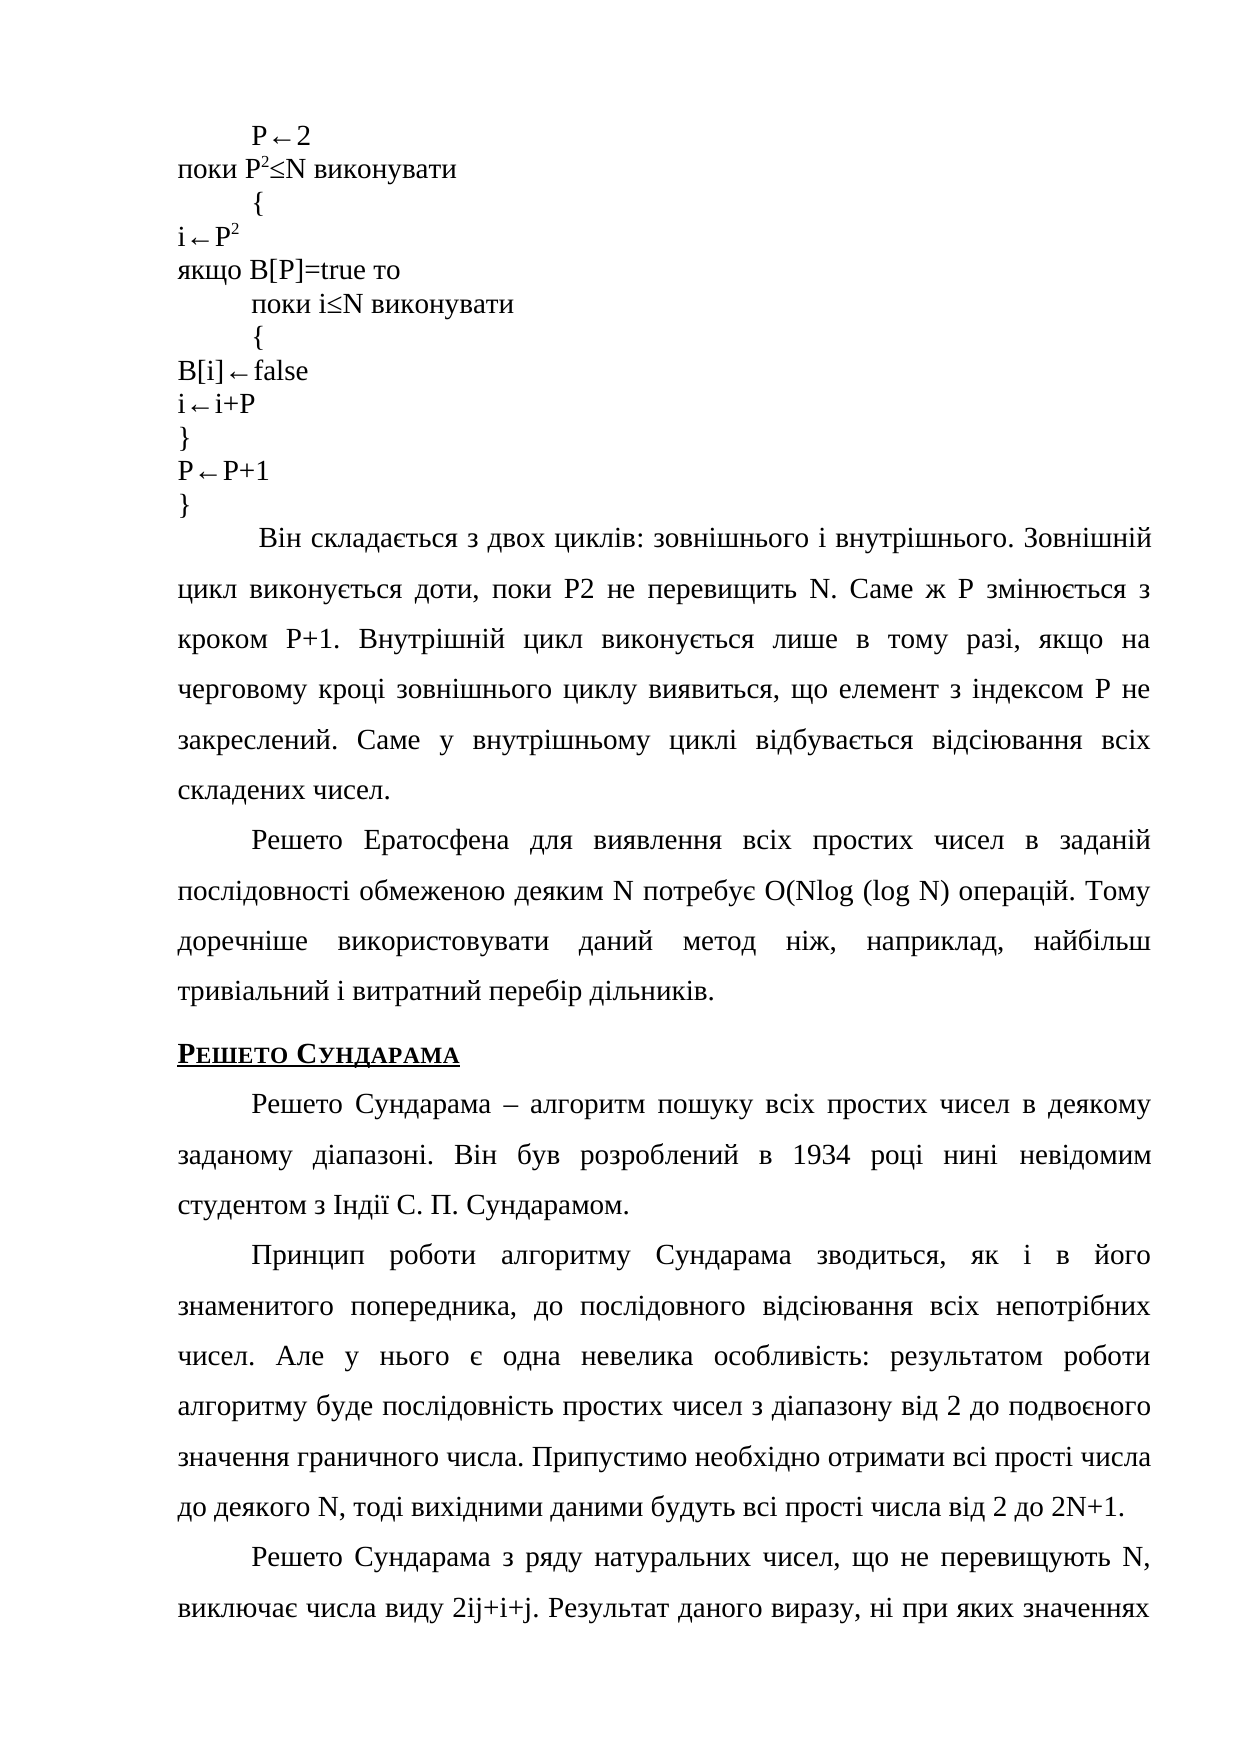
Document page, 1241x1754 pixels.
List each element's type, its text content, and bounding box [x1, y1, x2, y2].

text Він складається з двох циклів: зовнішнього і внутрішнього. Зовнішній цикл виконується доти, поки P2 не перевищить N. Саме ж P змінюється з кроком P+1. Внутрішній цикл виконується лише в тому разі, якщо на черговому кроці зовнішнього циклу виявиться, що елемент з індексом P не закреслений. Саме у внутрішньому циклі відбувається відсіювання всіх складених чисел. [177, 521, 1152, 806]
text Решето Ератосфена для виявлення всіх простих чисел в заданій послідовності обмеженою деяким N потребує O(Nlog (log N) операцій. Тому доречніше використовувати даний метод ніж, наприклад, найбільш тривіальний і витратний перебір дільників. [177, 822, 1152, 1007]
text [177, 1539, 1152, 1623]
text Решето Сундарама [177, 1036, 1152, 1070]
text поки i≤N виконувати [177, 286, 1152, 319]
text { B[i]←false i←i+P } P←P+1 } [177, 319, 1152, 521]
text Принцип роботи алгоритму Сундарама зводиться, як і в його знаменитого попередника, до послідовного відсіювання всіх непотрібних чисел. Але у нього є одна невелика особливість: результатом роботи алгоритму буде послідовність простих чисел з діапазону від 2 до подвоєного значення граничного числа. Припустимо необхідно отримати всі прості числа до деякого N, тоді вихідними даними будуть всі прості числа від 2 до 2N+1. [177, 1237, 1152, 1523]
text Решето Сундарама – алгоритм пошуку всіх простих чисел в деякому заданому діапазоні. Він був розроблений в 1934 році нині невідомим студентом з Індії С. П. Сундарамом. [177, 1087, 1152, 1221]
text { i←P2 якщо B[P]=true то [177, 185, 1152, 286]
text P←2 поки P2≤N виконувати [177, 118, 1152, 185]
